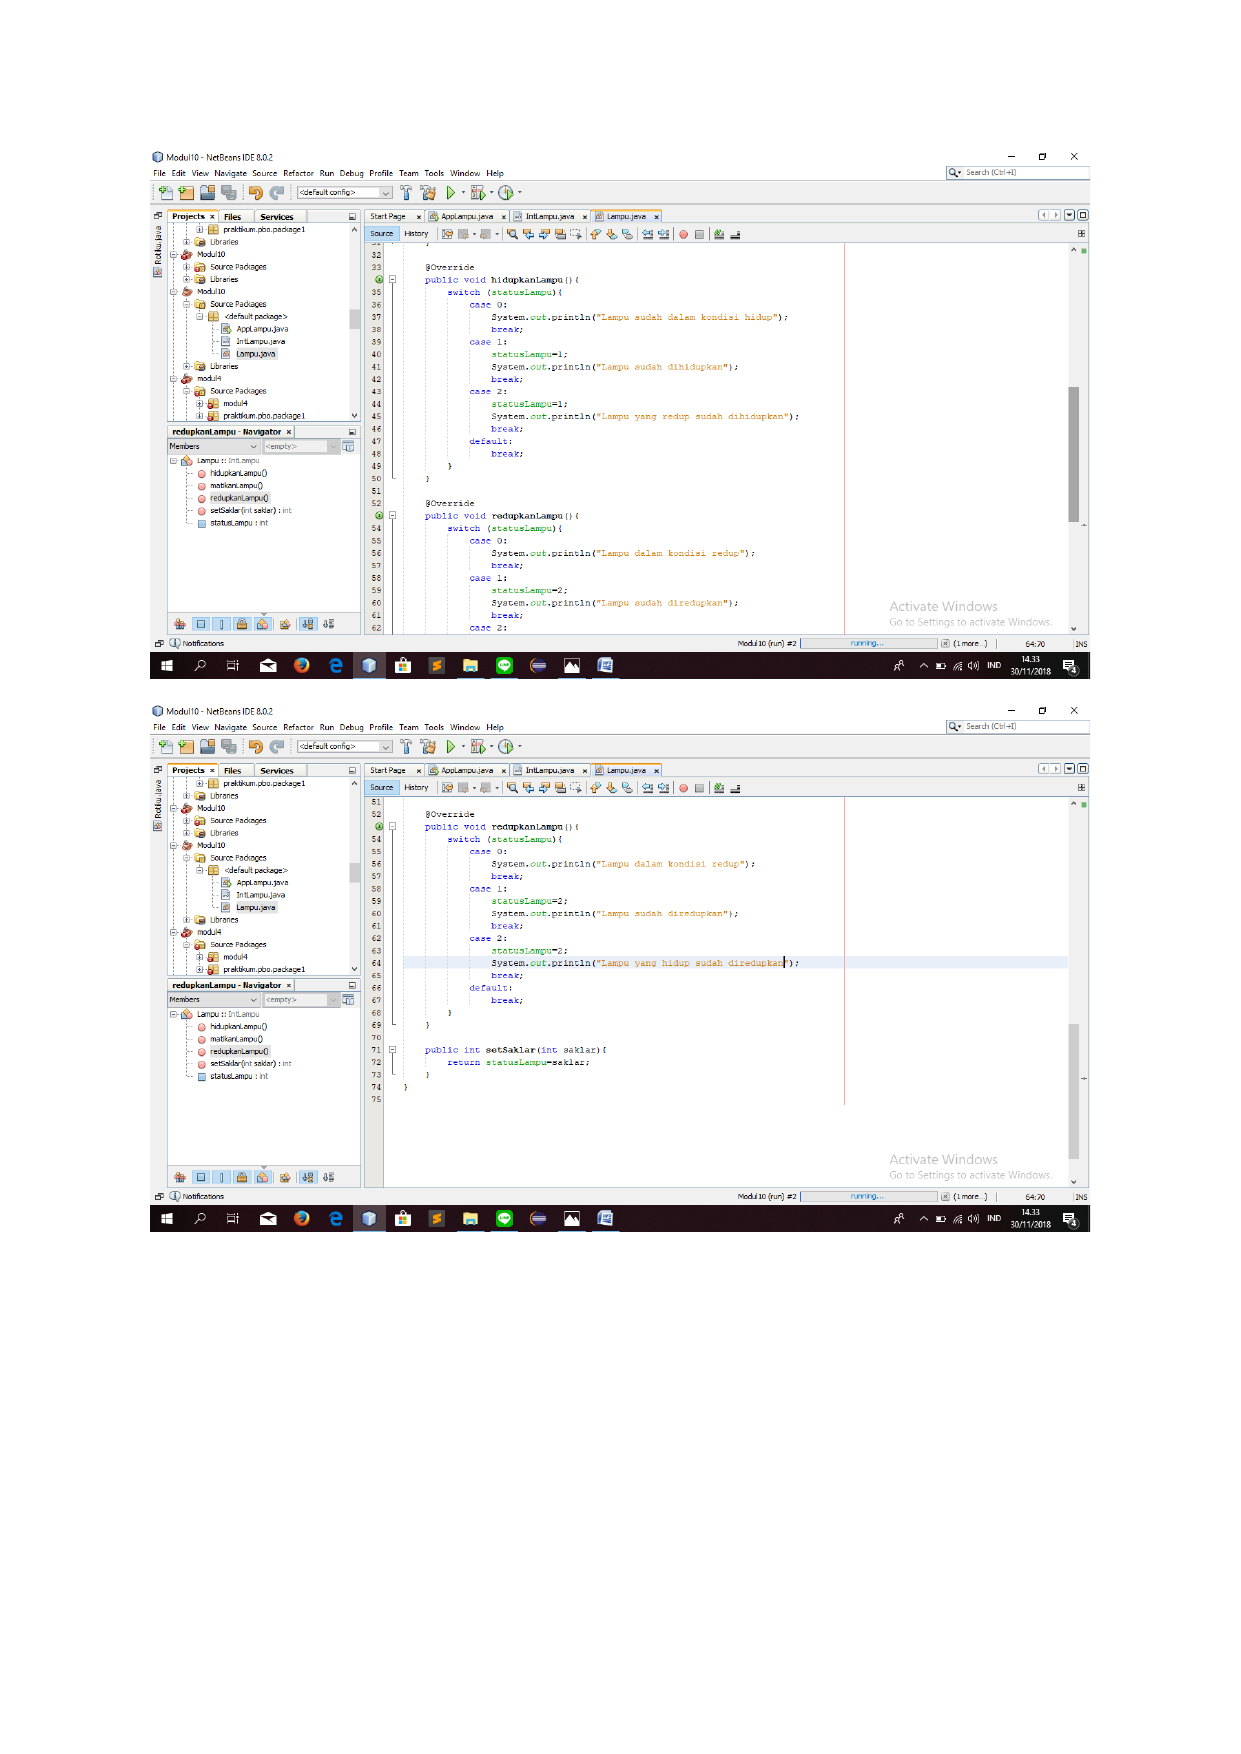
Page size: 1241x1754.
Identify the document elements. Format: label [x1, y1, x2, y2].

picture [150, 703, 1091, 1232]
picture [150, 150, 1091, 679]
